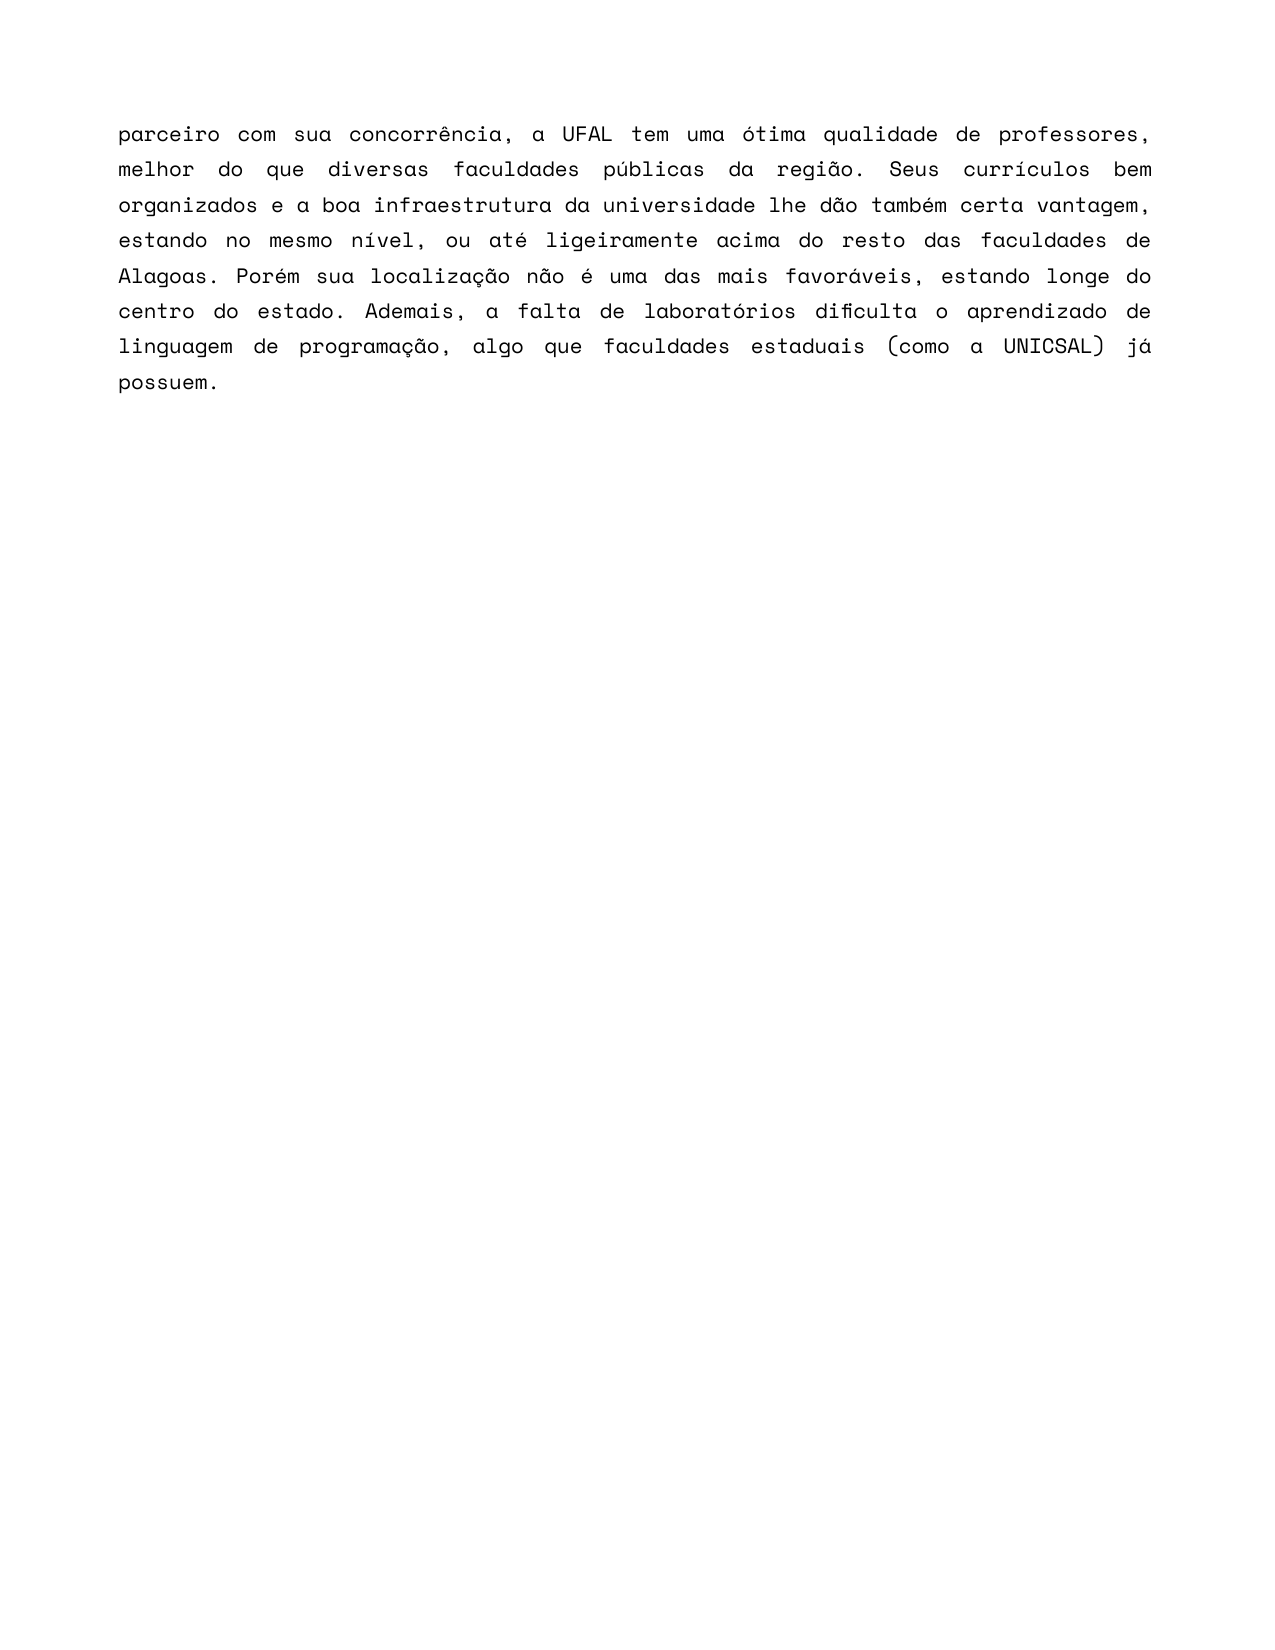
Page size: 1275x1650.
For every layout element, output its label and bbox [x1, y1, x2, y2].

text [118, 118, 1152, 397]
